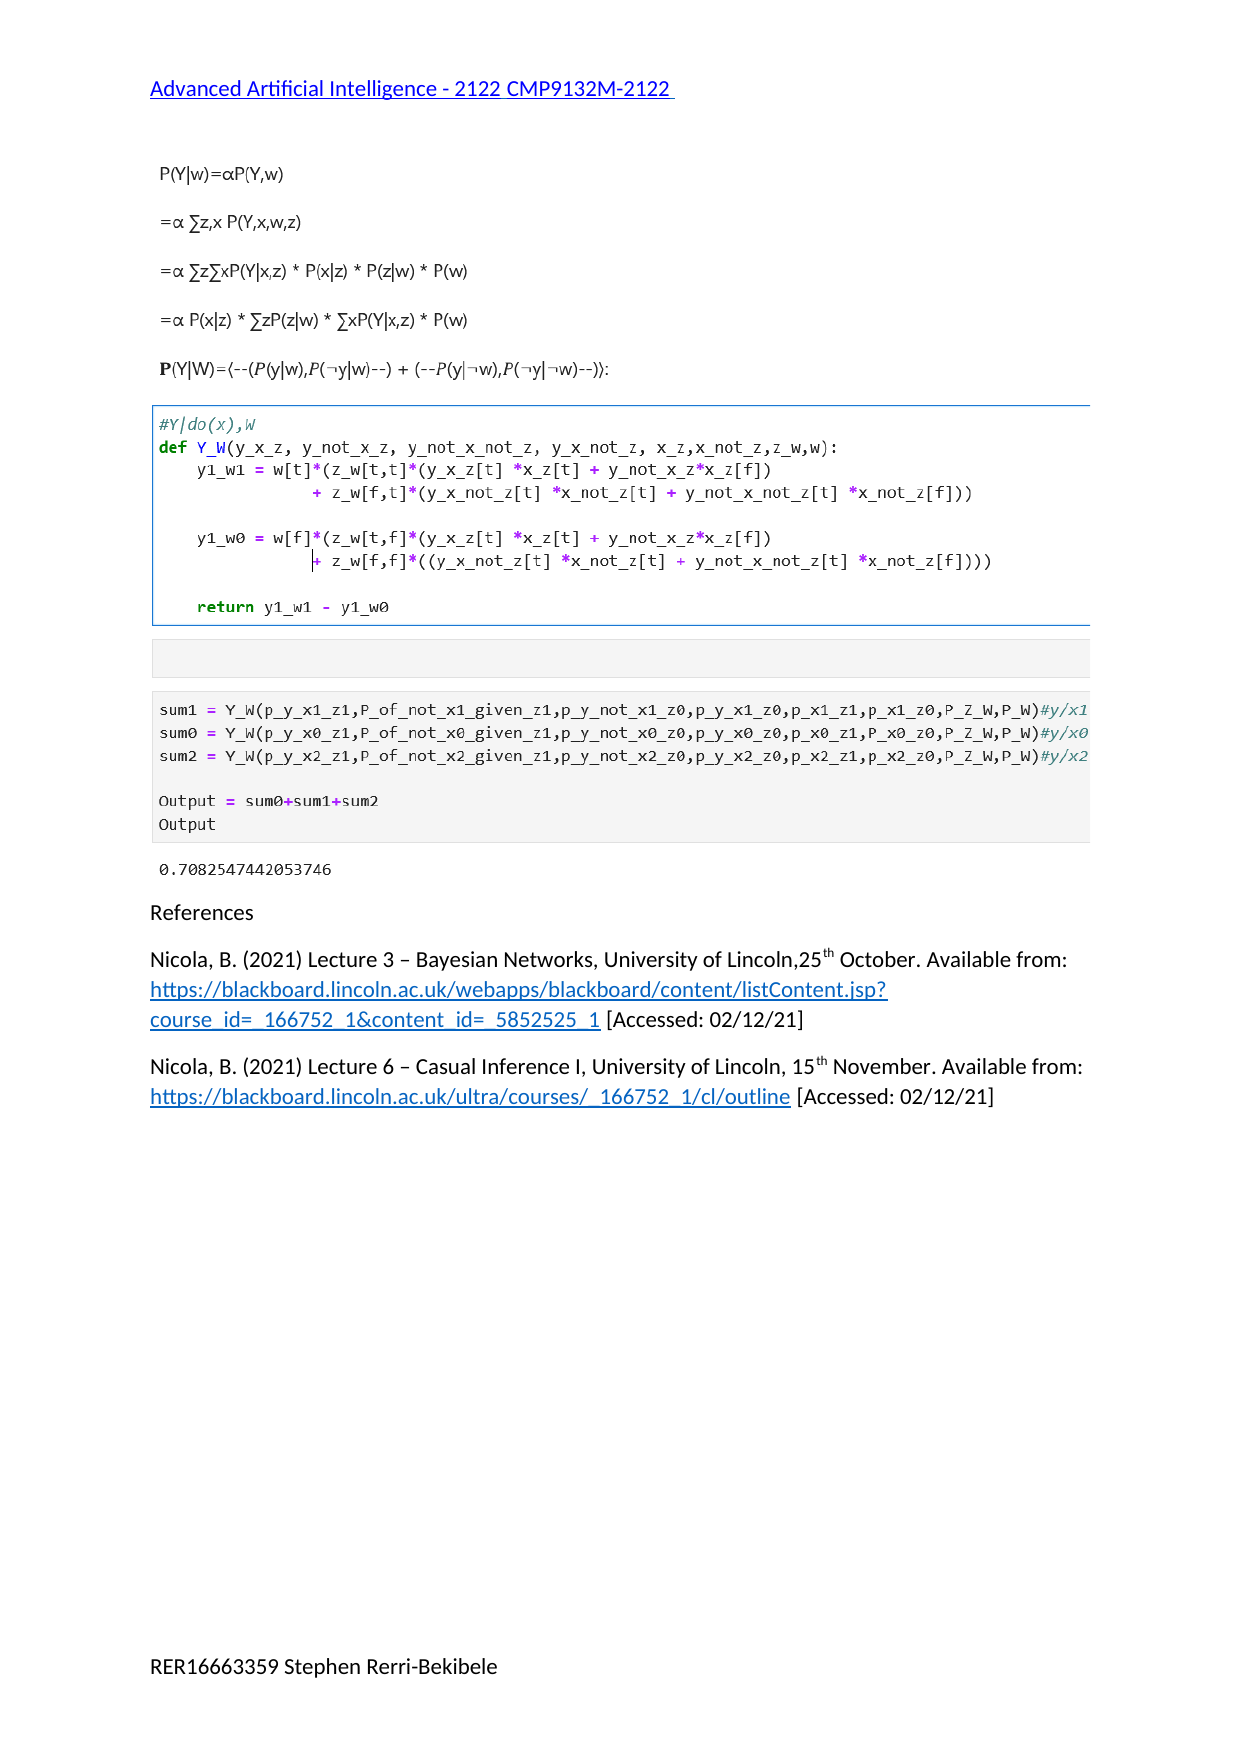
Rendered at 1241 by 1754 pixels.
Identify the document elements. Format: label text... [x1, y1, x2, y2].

text References [150, 898, 1090, 926]
text Nicola, B. (2021) Lecture 6 – Casual Inference I, University of Lincoln, 15th November. Available from: https://blackboard.lincoln.ac.uk/ultra/courses/_166752_1/cl/outline [Accessed: 02/12/21] [150, 1052, 1090, 1110]
picture [150, 150, 1091, 879]
text Nicola, B. (2021) Lecture 3 – Bayesian Networks, University of Lincoln,25th October. Available from: https://blackboard.lincoln.ac.uk/webapps/blackboard/content/listContent.jsp?course_id=_166752_1&content_id=_5852525_1 [Accessed: 02/12/21] [150, 945, 1090, 1033]
